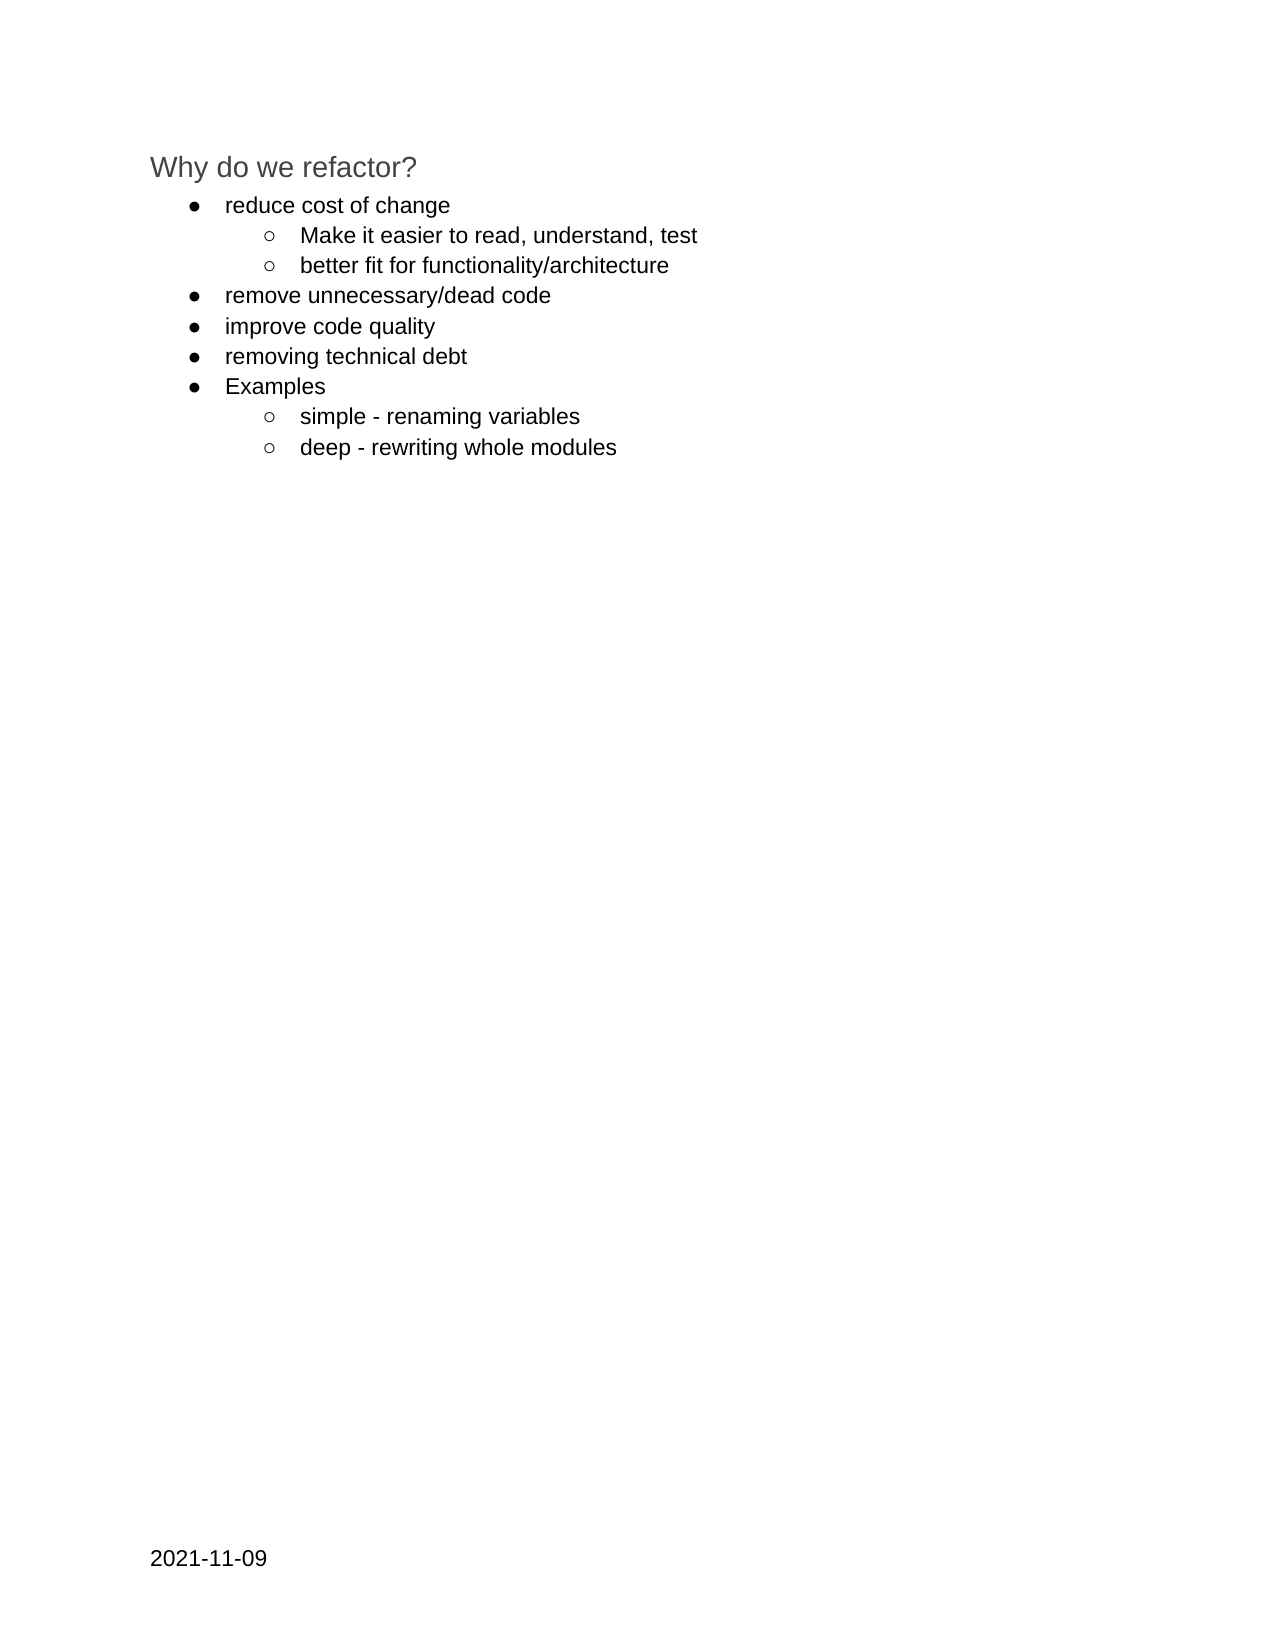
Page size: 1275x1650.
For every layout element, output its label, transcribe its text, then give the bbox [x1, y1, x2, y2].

list simple - renaming variables [262, 403, 1125, 430]
list improve code quality [187, 313, 1125, 339]
list better fit for functionality/architecture [262, 252, 1125, 279]
list removing technical debt [187, 343, 1125, 369]
list remove unnecessary/dead code [187, 282, 1125, 309]
list Examples [187, 373, 1125, 399]
subtitle Why do we refactor? [150, 150, 1125, 183]
list Make it easier to read, understand, test [262, 222, 1125, 248]
list deep - rewriting whole modules [262, 433, 1125, 460]
list reduce cost of change [187, 192, 1125, 218]
